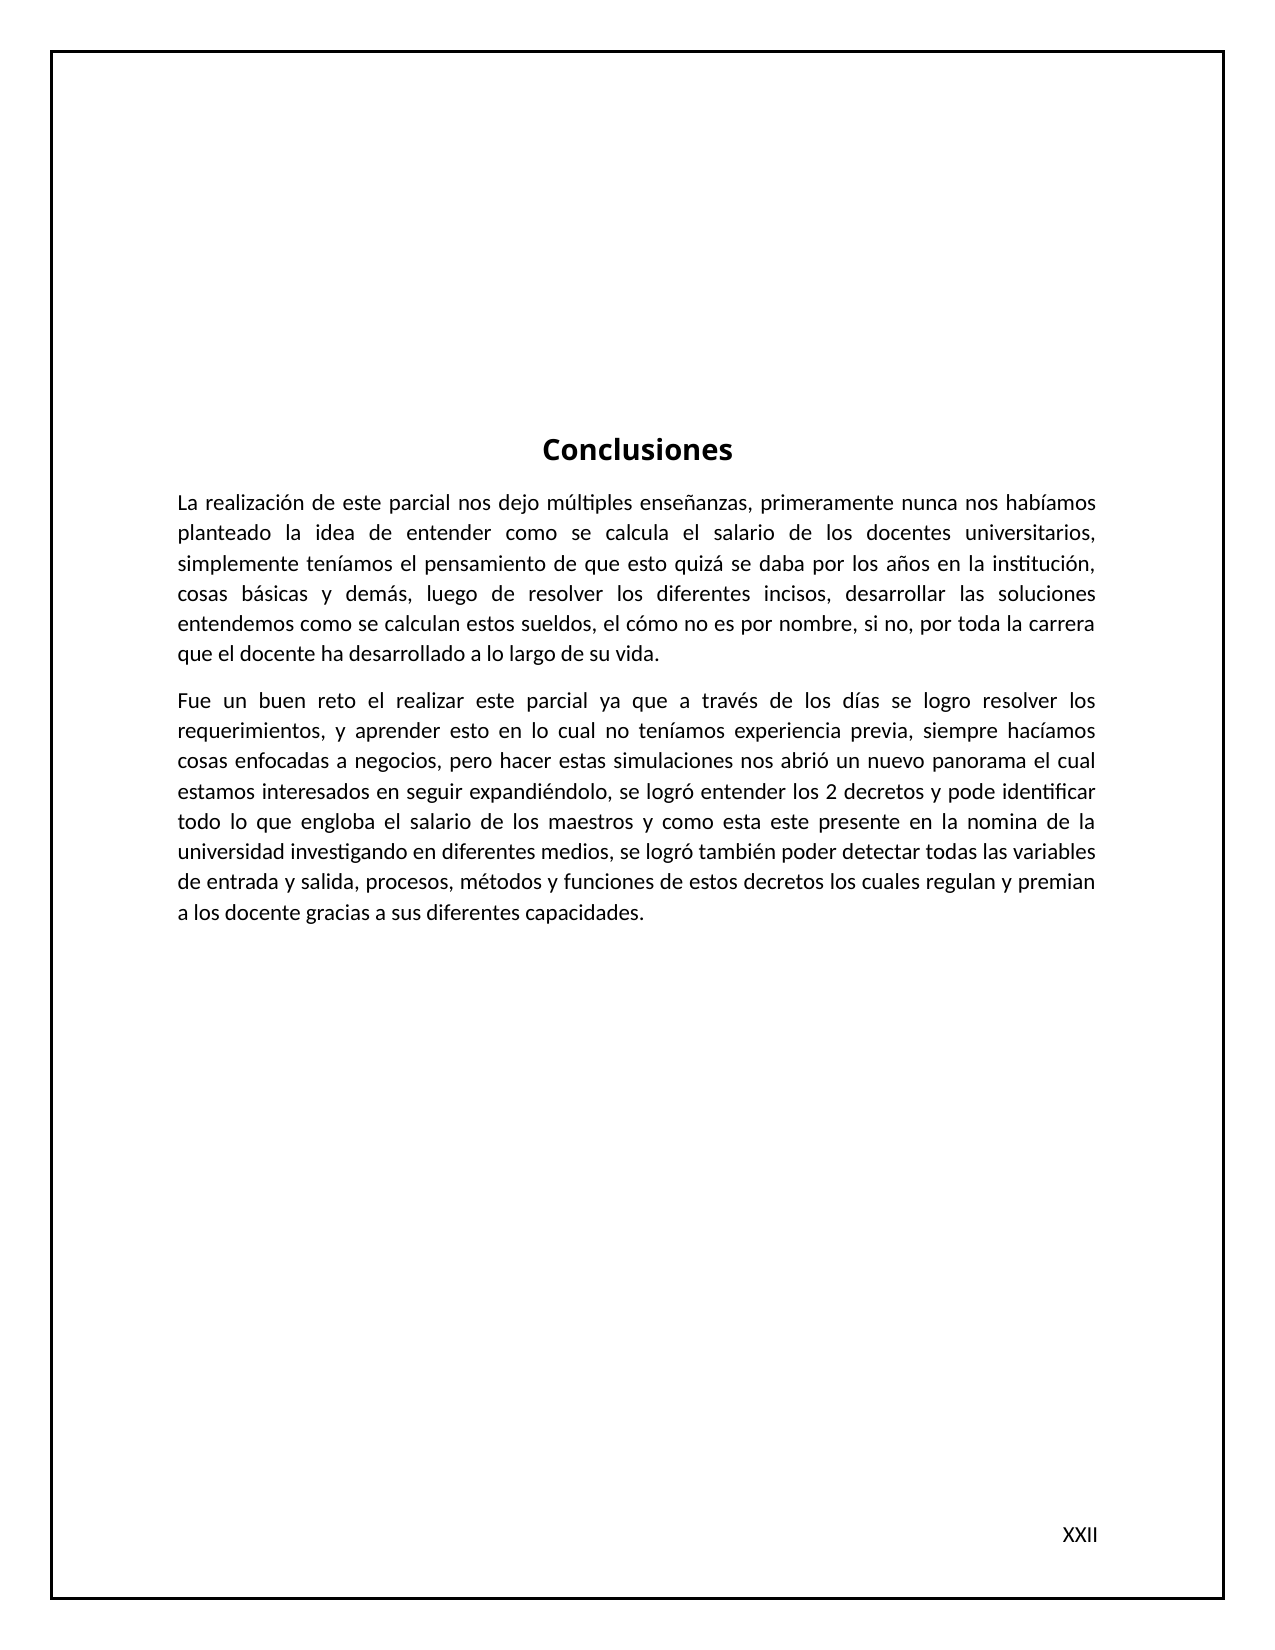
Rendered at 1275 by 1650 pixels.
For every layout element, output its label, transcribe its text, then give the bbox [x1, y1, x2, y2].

text Conclusiones [177, 429, 1098, 468]
text Fue un buen reto el realizar este parcial ya que a través de los días se logro resolver los requerimientos, y aprender esto en lo cual no teníamos experiencia previa, siempre hacíamos cosas enfocadas a negocios, pero hacer estas simulaciones nos abrió un nuevo panorama el cual estamos interesados en seguir expandiéndolo, se logró entender los 2 decretos y pode identificar todo lo que engloba el salario de los maestros y como esta este presente en la nomina de la universidad investigando en diferentes medios, se logró también poder detectar todas las variables de entrada y salida, procesos, métodos y funciones de estos decretos los cuales regulan y premian a los docente gracias a sus diferentes capacidades. [177, 686, 1098, 926]
text La realización de este parcial nos dejo múltiples enseñanzas, primeramente nunca nos habíamos planteado la idea de entender como se calcula el salario de los docentes universitarios, simplemente teníamos el pensamiento de que esto quizá se daba por los años en la institución, cosas básicas y demás, luego de resolver los diferentes incisos, desarrollar las soluciones entendemos como se calculan estos sueldos, el cómo no es por nombre, si no, por toda la carrera que el docente ha desarrollado a lo largo de su vida. [177, 488, 1098, 667]
